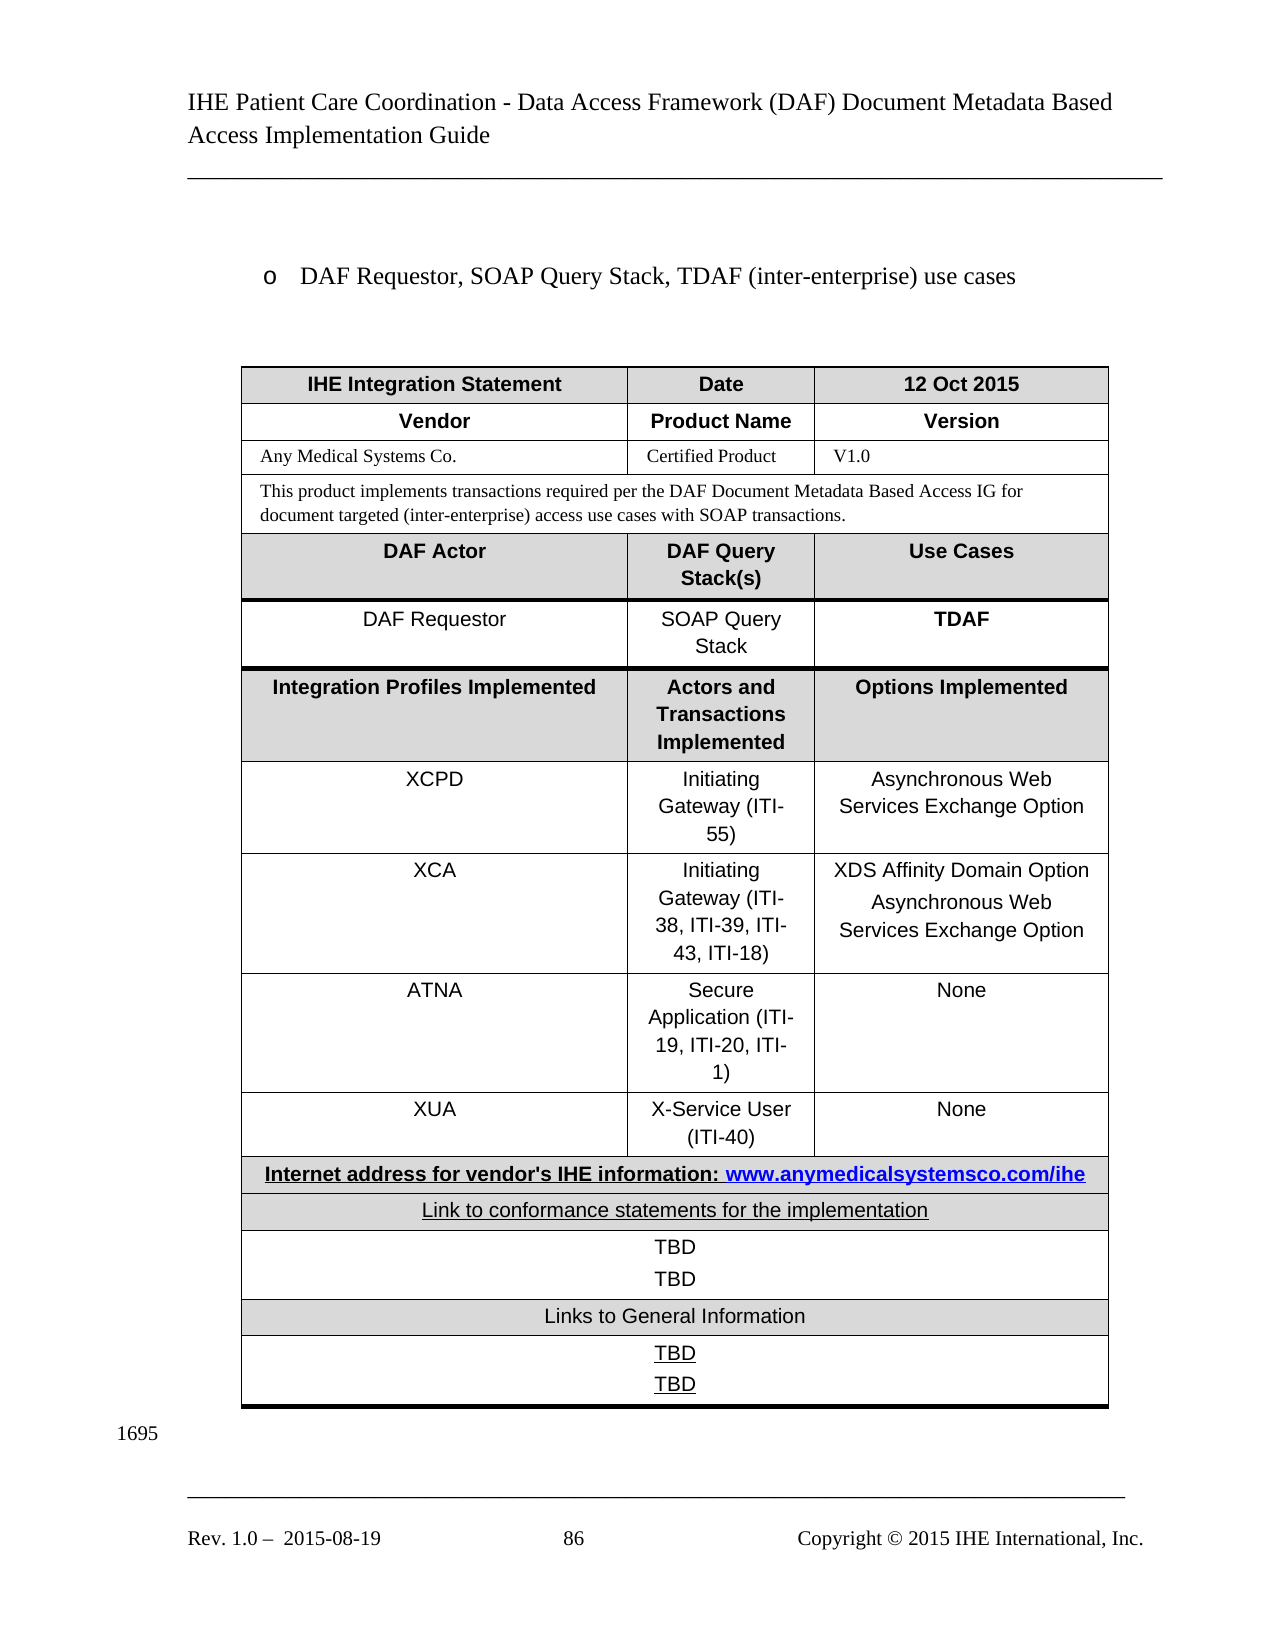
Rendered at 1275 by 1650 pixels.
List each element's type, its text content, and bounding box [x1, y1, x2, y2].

table_cell Actors and Transactions Implemented [628, 671, 814, 761]
table_cell Asynchronous Web Services Exchange Option [815, 762, 1108, 853]
table_cell DAF Actor [242, 534, 627, 598]
table_cell Use Cases [815, 534, 1108, 598]
table_cell Product Name [628, 404, 814, 440]
table_cell Integration Profiles Implemented [242, 671, 627, 761]
table_cell XCA [242, 854, 627, 972]
table_cell V1.0 [815, 441, 1108, 474]
table_cell Internet address for vendor's IHE information: www.anymedicalsystemsco.com/ihe [242, 1157, 1108, 1193]
table_cell Vendor [242, 404, 627, 440]
table_cell X-Service User (ITI-40) [628, 1093, 814, 1156]
table_cell Options Implemented [815, 671, 1108, 761]
table_cell None [815, 1093, 1108, 1156]
table_cell None [815, 974, 1108, 1092]
table_cell Version [815, 404, 1108, 440]
table_cell XDS Affinity Domain Option Asynchronous Web Services Exchange Option [815, 854, 1108, 972]
table_cell SOAP Query Stack [628, 602, 814, 666]
table_cell Initiating Gateway (ITI-55) [628, 762, 814, 853]
table_cell Links to General Information [242, 1300, 1108, 1335]
table_cell TBD TBD [242, 1231, 1108, 1298]
table_cell TBD TBD [242, 1336, 1108, 1404]
table_cell Secure Application (ITI-19, ITI-20, ITI-1) [628, 974, 814, 1092]
table_cell Certified Product [628, 441, 814, 474]
table_cell XCPD [242, 762, 627, 853]
table_cell ATNA [242, 974, 627, 1092]
table_cell DAF Requestor [242, 602, 627, 666]
table_cell Initiating Gateway (ITI-38, ITI-39, ITI-43, ITI-18) [628, 854, 814, 972]
table_cell XUA [242, 1093, 627, 1156]
list DAF Requestor, SOAP Query Stack, TDAF (inter-enterprise) use cases [262, 261, 1162, 292]
table_cell Link to conformance statements for the implementation [242, 1194, 1108, 1230]
table_header 12 Oct 2015 [815, 368, 1108, 403]
table_cell DAF Query Stack(s) [628, 534, 814, 598]
table_cell This product implements transactions required per the DAF Document Metadata Based Access IG for document targeted (inter-enterprise) access use cases with SOAP transactions. [242, 475, 1108, 533]
table_header IHE Integration Statement [242, 368, 627, 403]
table_cell Any Medical Systems Co. [242, 441, 627, 474]
table_cell TDAF [815, 602, 1108, 666]
table_header Date [628, 368, 814, 403]
